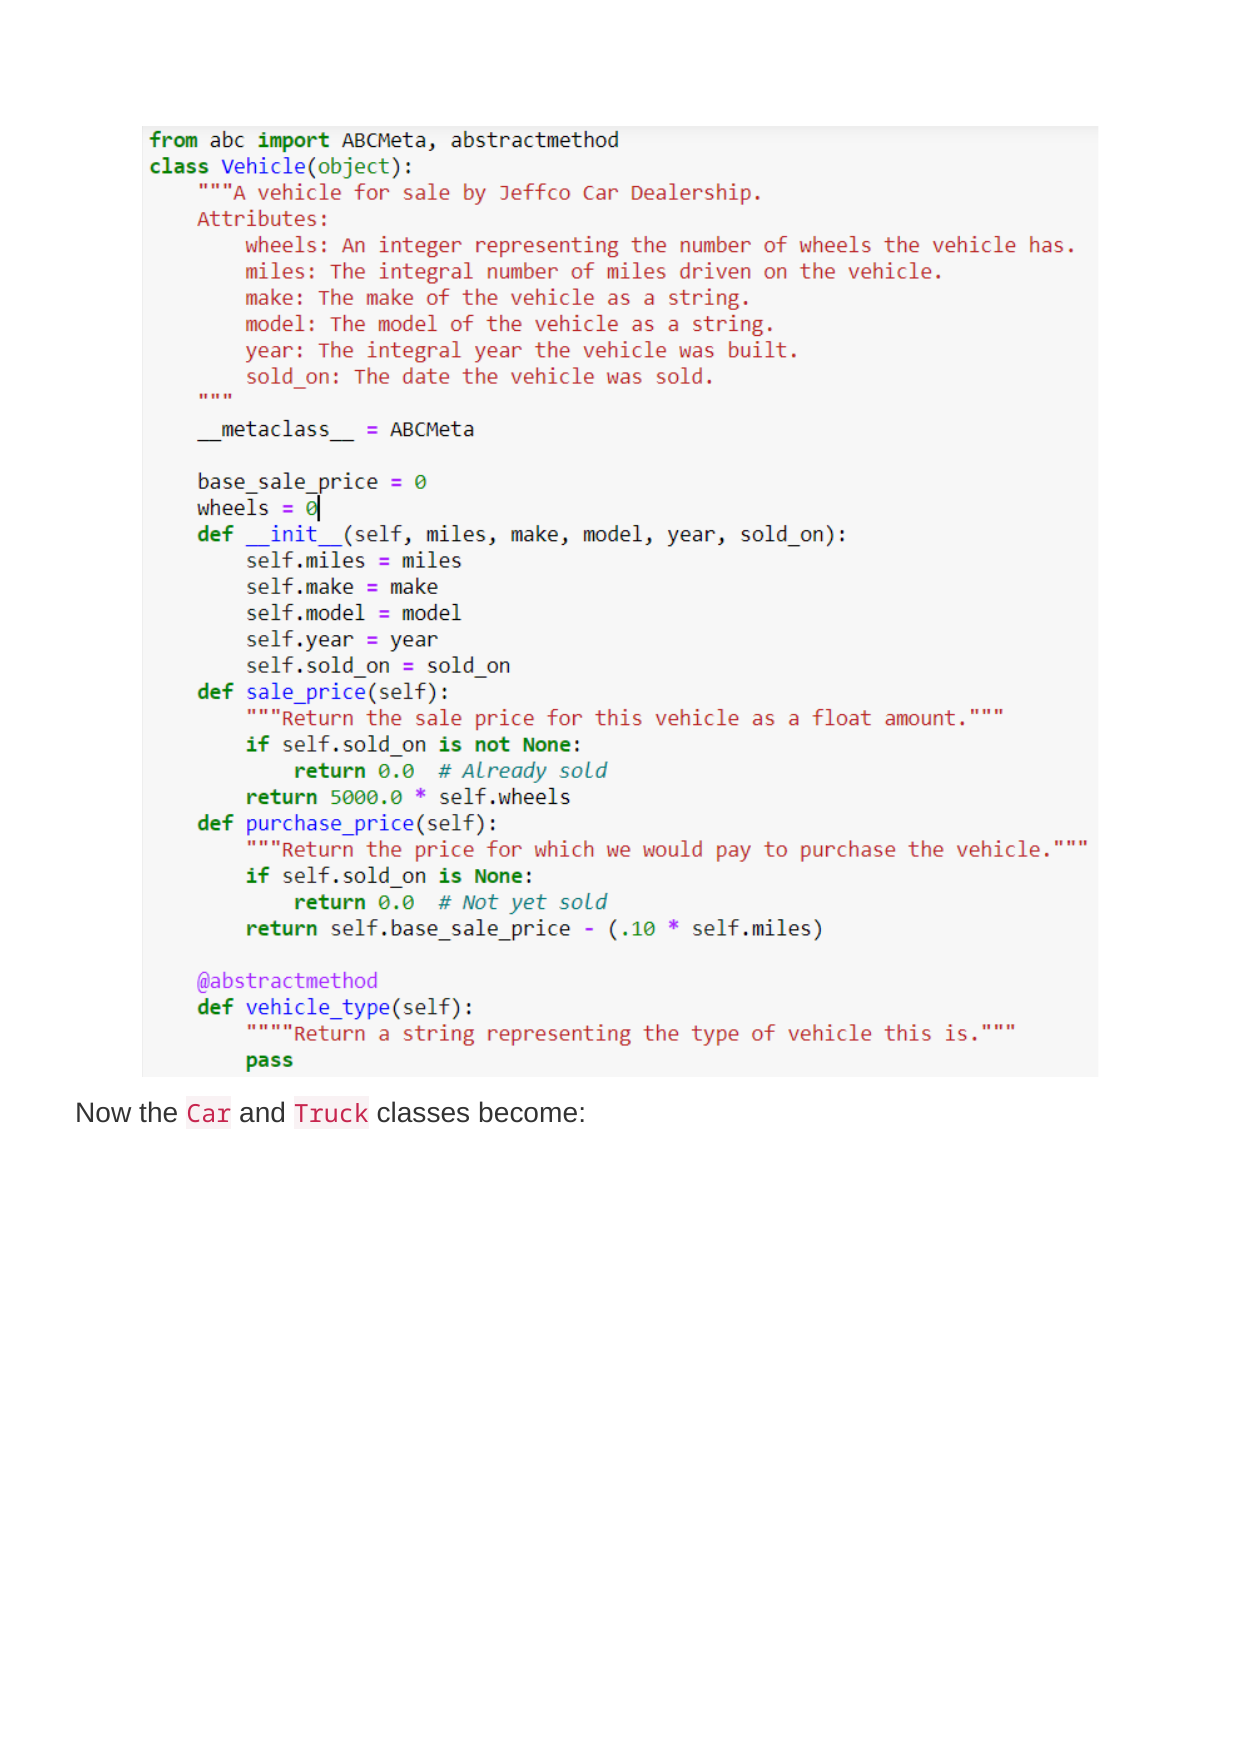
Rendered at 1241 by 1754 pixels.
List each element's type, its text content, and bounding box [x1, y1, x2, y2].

picture [142, 126, 1099, 1077]
text Now the Car and Truck classes become: [369, 1096, 1165, 1129]
